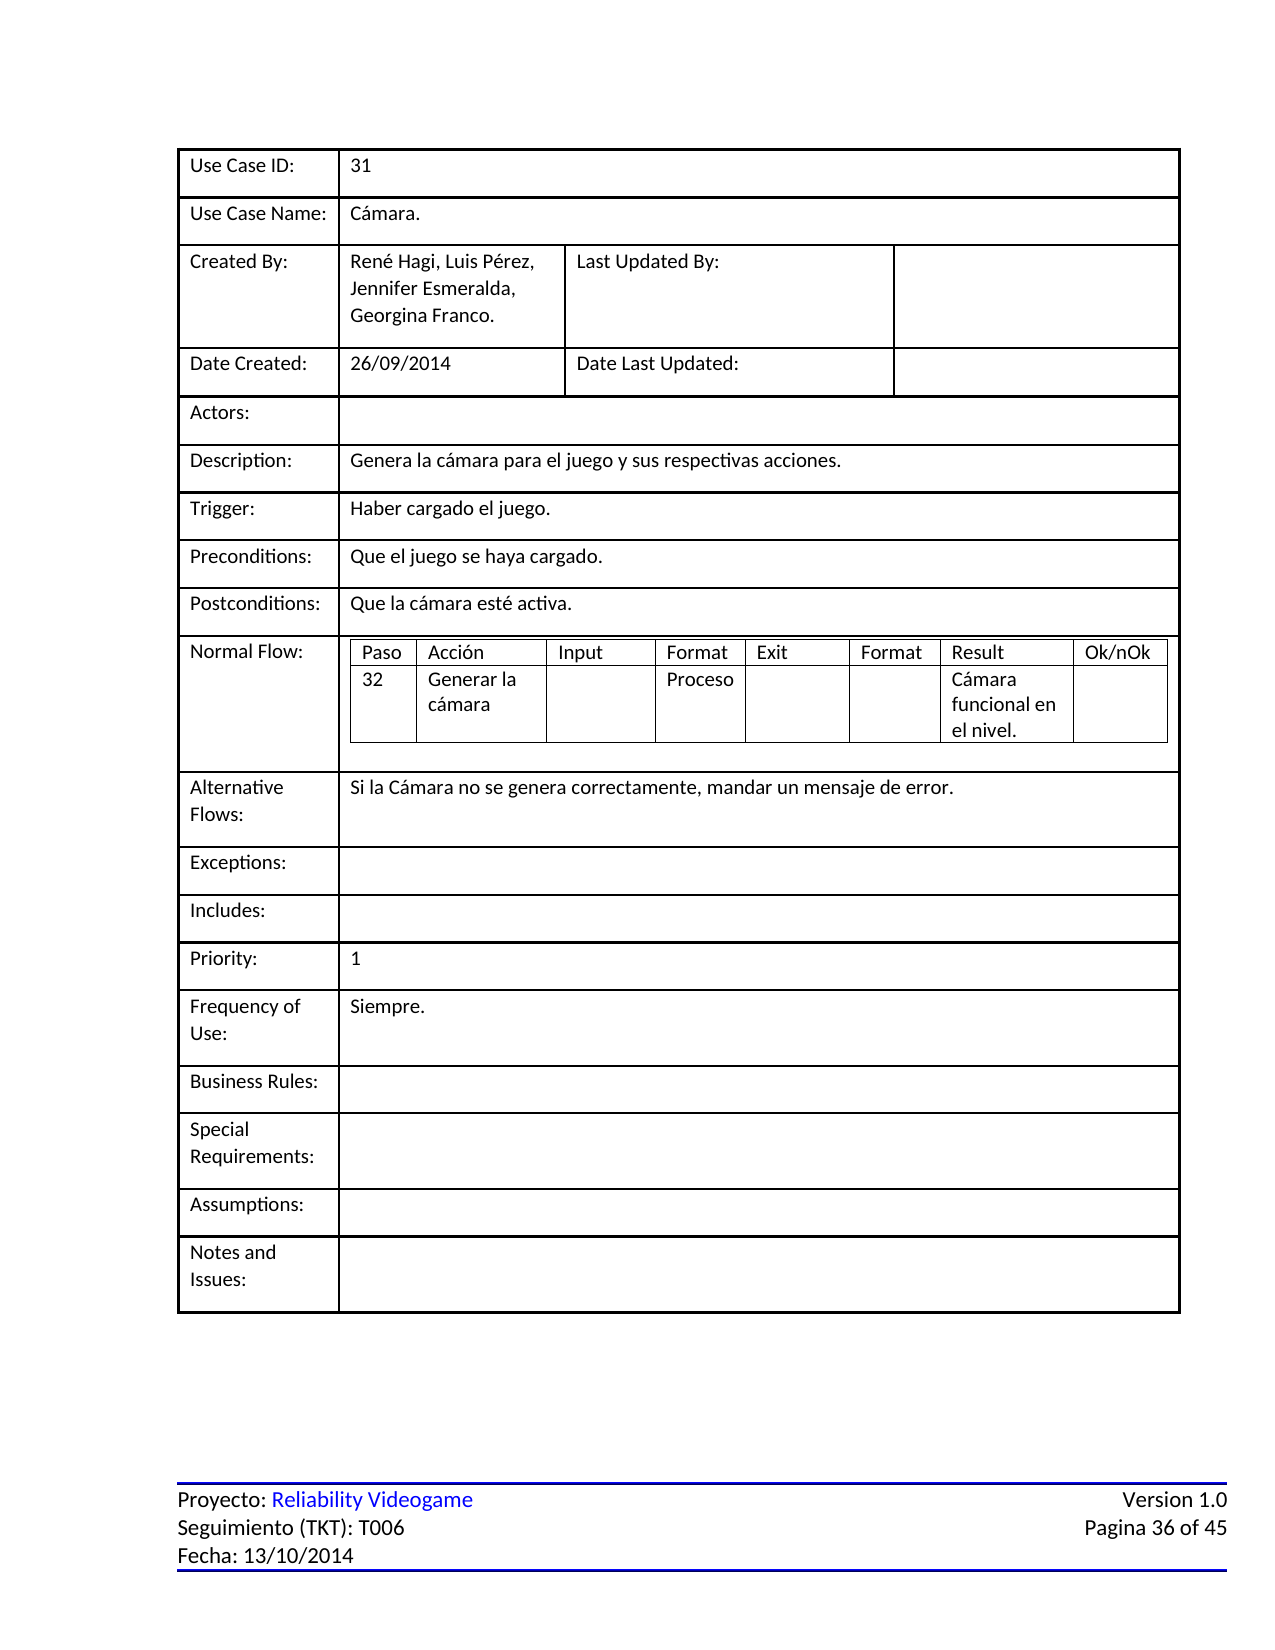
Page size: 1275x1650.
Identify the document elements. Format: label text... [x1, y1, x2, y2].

table_cell [340, 1190, 1178, 1235]
table_cell Que el juego se haya cargado. [340, 541, 1178, 587]
table_cell Use Case Name: [180, 199, 338, 244]
table_cell Frequency of Use: [180, 991, 338, 1064]
table_cell Last Updated By: [566, 246, 893, 347]
table_cell Haber cargado el juego. [340, 494, 1178, 539]
table_cell Assumptions: [180, 1190, 338, 1235]
table_cell [895, 349, 1178, 395]
table_cell [895, 246, 1178, 347]
table_cell Cámara. [340, 199, 1178, 244]
table_cell Siempre. [340, 991, 1178, 1064]
table_cell Description: [180, 446, 338, 491]
table_cell Normal Flow: [180, 637, 338, 771]
table_cell [340, 848, 1178, 894]
table_cell [340, 1114, 1178, 1187]
table_cell René Hagi, Luis Pérez, Jennifer Esmeralda, Georgina Franco. [340, 246, 564, 347]
table_cell Exceptions: [180, 848, 338, 894]
table_cell [340, 896, 1178, 941]
table_cell Preconditions: [180, 541, 338, 587]
table_cell Actors: [180, 398, 338, 443]
table_cell Alternative Flows: [180, 773, 338, 846]
table_cell [340, 1238, 1178, 1311]
table_cell Date Created: [180, 349, 338, 395]
table_cell [340, 637, 1178, 771]
table_cell 26/09/2014 [340, 349, 564, 395]
table_cell [340, 398, 1178, 443]
table_cell Includes: [180, 896, 338, 941]
table_cell Notes and Issues: [180, 1238, 338, 1311]
table_cell Si la Cámara no se genera correctamente, mandar un mensaje de error. [340, 773, 1178, 846]
table_cell Que la cámara esté activa. [340, 589, 1178, 635]
table_cell Postconditions: [180, 589, 338, 635]
table_cell Created By: [180, 246, 338, 347]
table_cell Trigger: [180, 494, 338, 539]
table_cell Business Rules: [180, 1067, 338, 1112]
table_cell Date Last Updated: [566, 349, 893, 395]
table_cell Special Requirements: [180, 1114, 338, 1187]
table_cell [340, 1067, 1178, 1112]
table_cell 1 [340, 944, 1178, 989]
table_cell Genera la cámara para el juego y sus respectivas acciones. [340, 446, 1178, 491]
table_cell Priority: [180, 944, 338, 989]
table_header 31 [340, 151, 1178, 196]
table_header Use Case ID: [180, 151, 338, 196]
